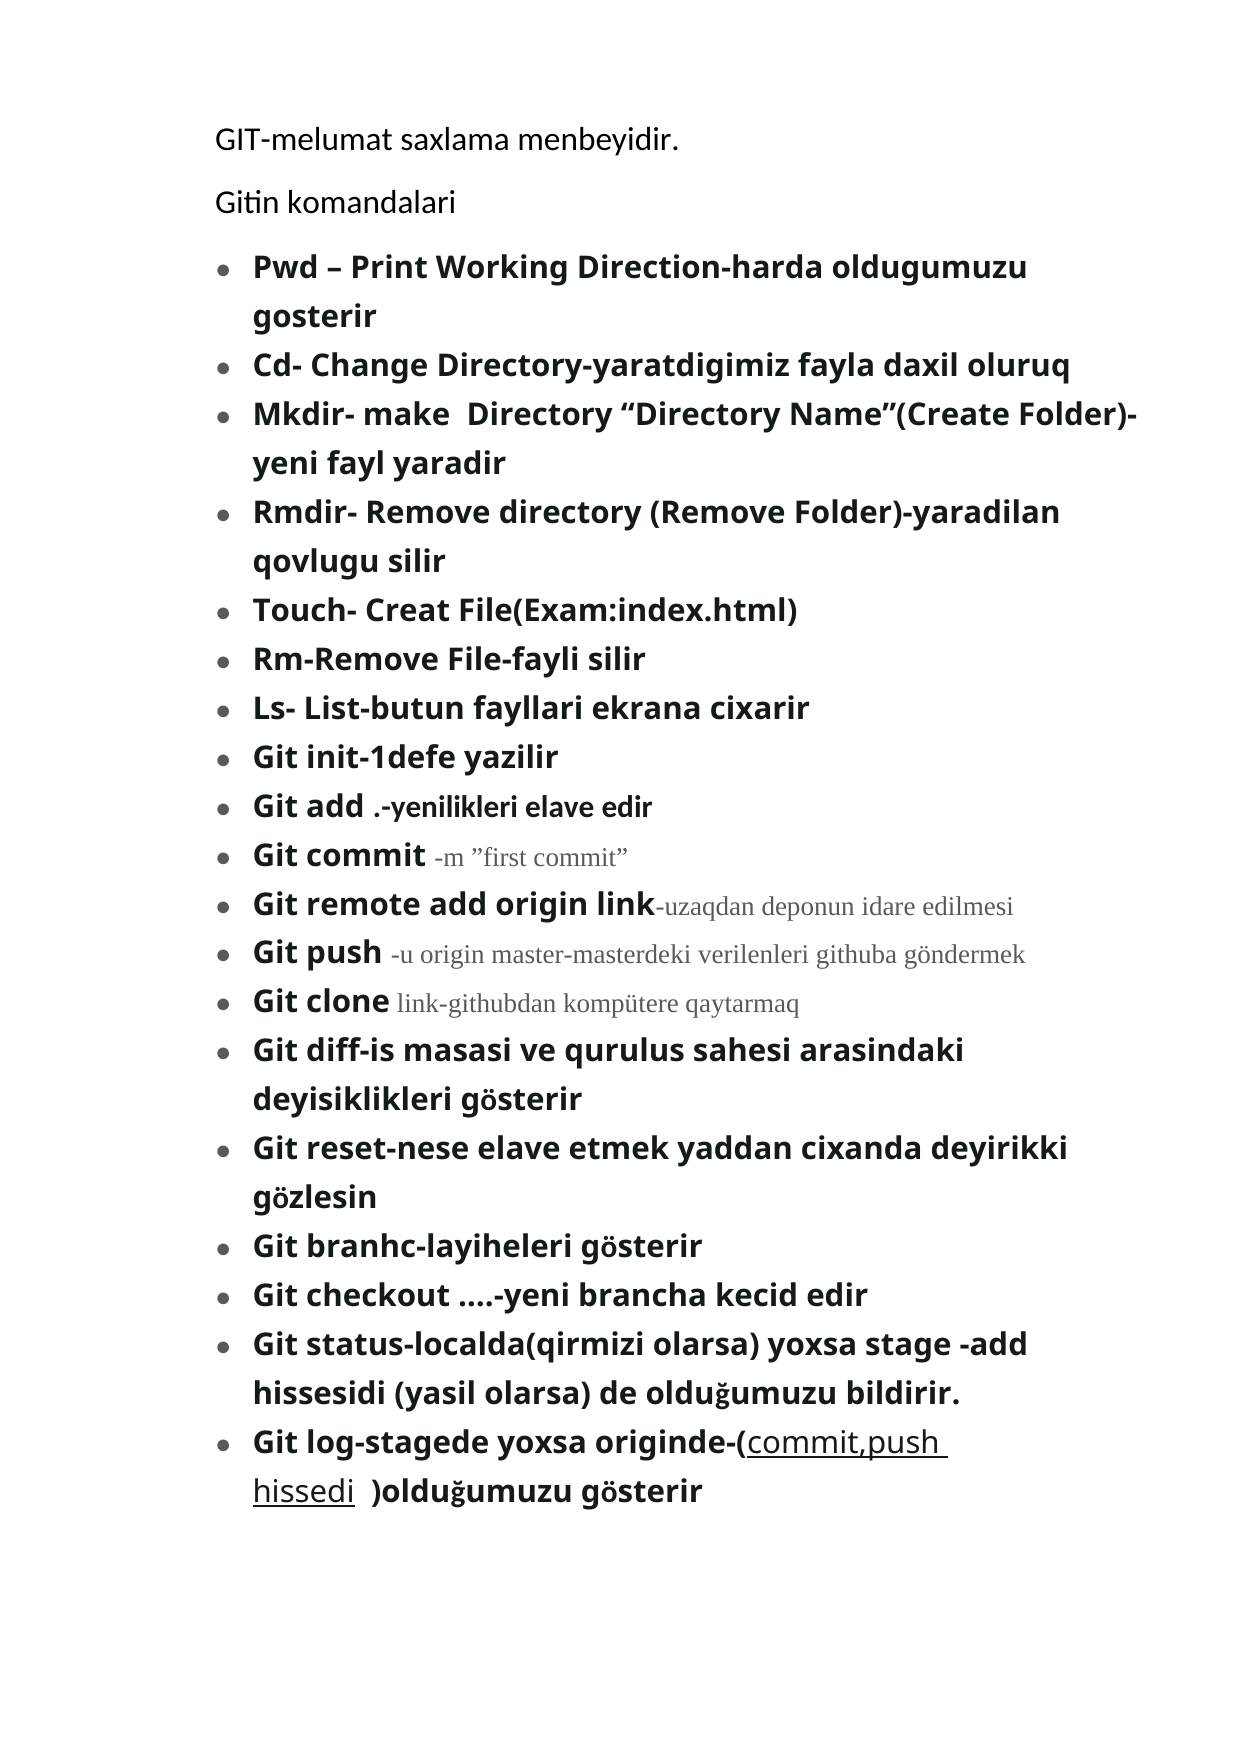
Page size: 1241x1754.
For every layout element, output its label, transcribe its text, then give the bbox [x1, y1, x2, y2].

list Mkdir- make Directory “Directory Name”(Create Folder)-yeni fayl yaradir [215, 392, 1152, 483]
text GIT-melumat saxlama menbeyidir. [215, 118, 1152, 159]
list Git checkout ….-yeni brancha kecid edir [215, 1273, 1152, 1316]
list Git log-stagede yoxsa originde-(commit,push hissedi )olduğumuzu gösterir [215, 1420, 1152, 1512]
list Touch- Creat File(Exam:index.html) [215, 588, 1152, 630]
list Git branhc-layiheleri gösterir [215, 1224, 1152, 1267]
list Git reset-nese elave etmek yaddan cixanda deyirikki gözlesin [215, 1126, 1152, 1218]
list Ls- List-butun fayllari ekrana cixarir [215, 686, 1152, 728]
list Git status-localda(qirmizi olarsa) yoxsa stage -add hissesidi (yasil olarsa) de olduğumuzu bildirir. [215, 1322, 1152, 1414]
list Git init-1defe yazilir [215, 734, 1152, 777]
list Rmdir- Remove directory (Remove Folder)-yaradilan qovlugu silir [215, 490, 1152, 581]
list Git remote add origin link-uzaqdan deponun idare edilmesi [215, 881, 1152, 924]
list Git push -u origin master-masterdeki verilenleri githuba göndermek [215, 930, 1152, 973]
list Git clone link-githubdan kompütere qaytarmaq [215, 979, 1152, 1022]
list Pwd – Print Working Direction-harda oldugumuzu gosterir [215, 245, 1152, 337]
list Git add .-yenilikleri elave edir [215, 783, 1152, 826]
list Git commit -m ”first commit” [215, 832, 1152, 875]
list Rm-Remove File-fayli silir [215, 637, 1152, 679]
list Cd- Change Directory-yaratdigimiz fayla daxil oluruq [215, 343, 1152, 386]
text Gitin komandalari [215, 182, 1152, 222]
list Git diff-is masasi ve qurulus sahesi arasindaki deyisiklikleri gösterir [215, 1028, 1152, 1120]
